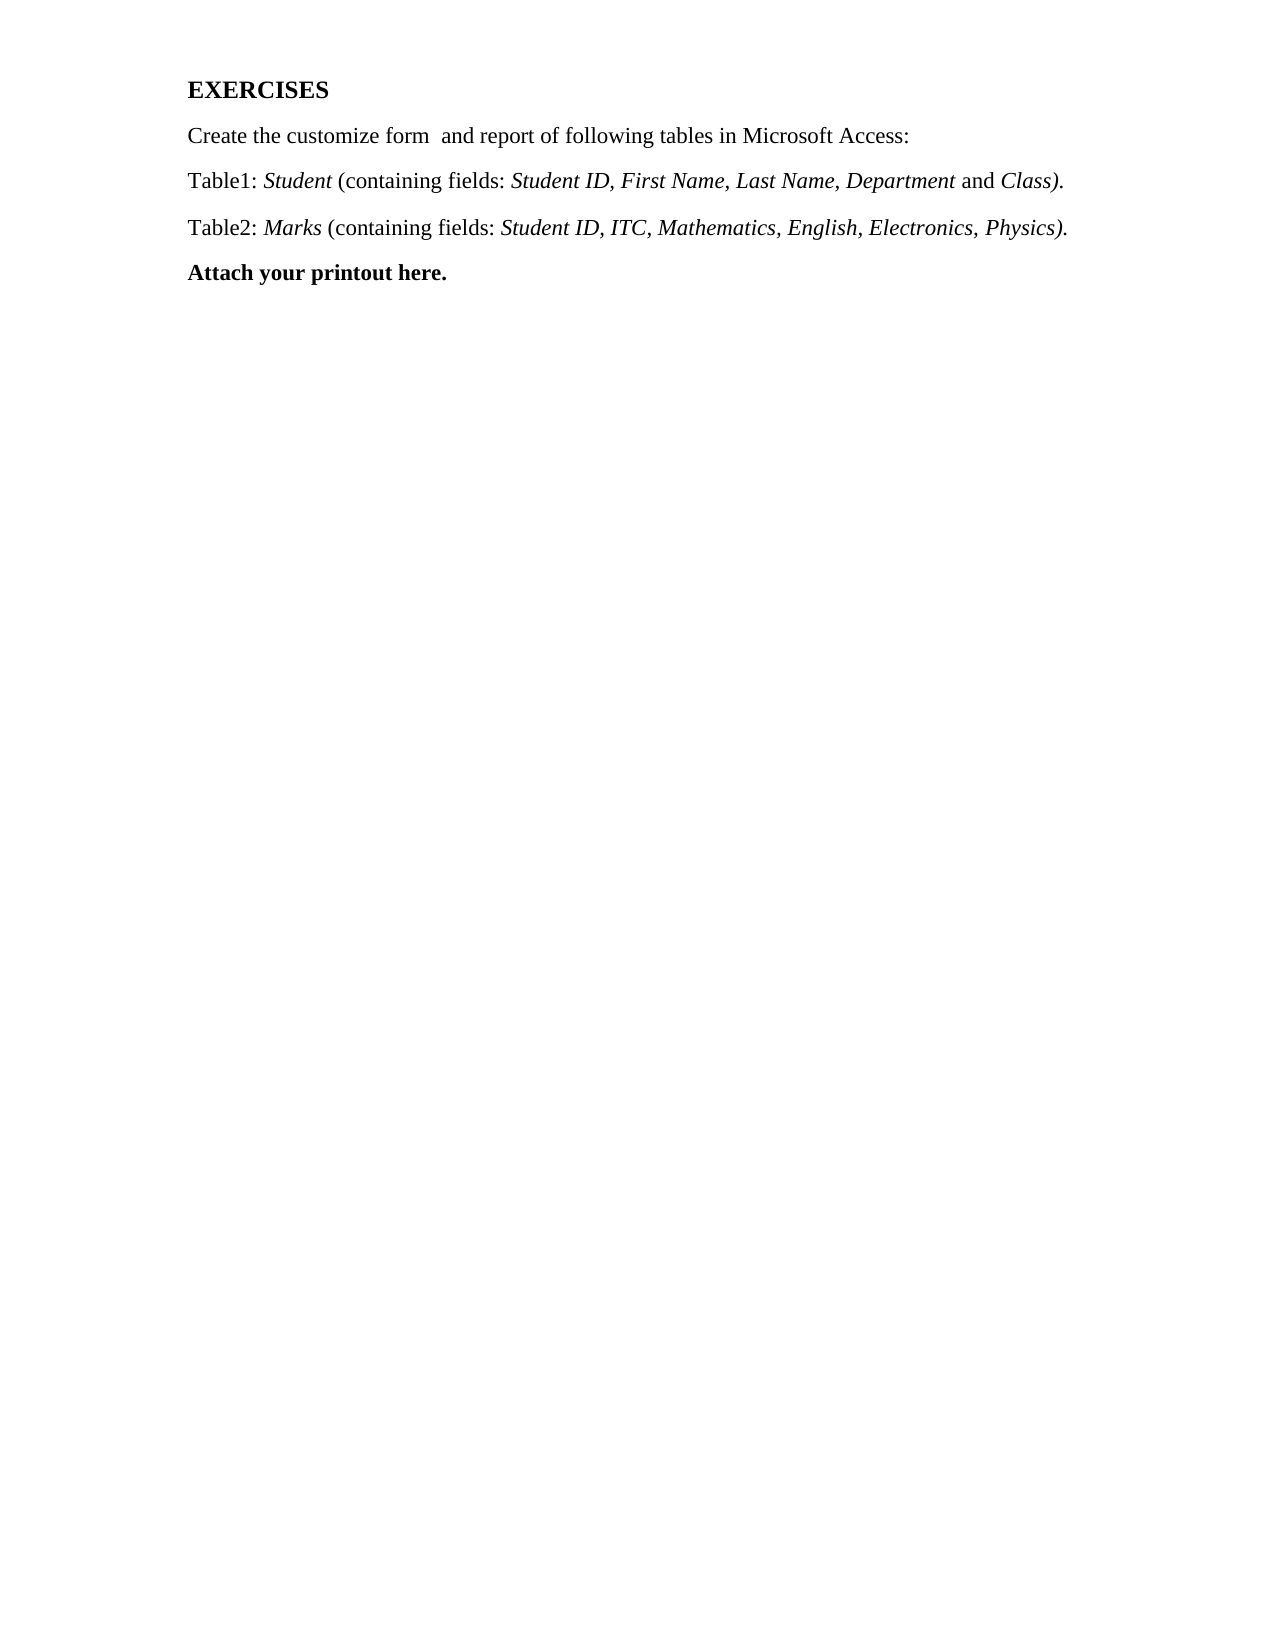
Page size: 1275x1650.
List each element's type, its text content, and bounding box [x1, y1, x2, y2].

text EXERCISES [187, 75, 1125, 103]
text Table2: Marks (containing fields: Student ID, ITC, Mathematics, English, Electronics, Physics). [187, 215, 1106, 240]
text Table1: Student (containing fields: Student ID, First Name, Last Name, Department and Class). [187, 168, 1106, 194]
text Attach your printout here. [187, 259, 1125, 286]
text Create the customize form and report of following tables in Microsoft Access: [187, 122, 1125, 148]
